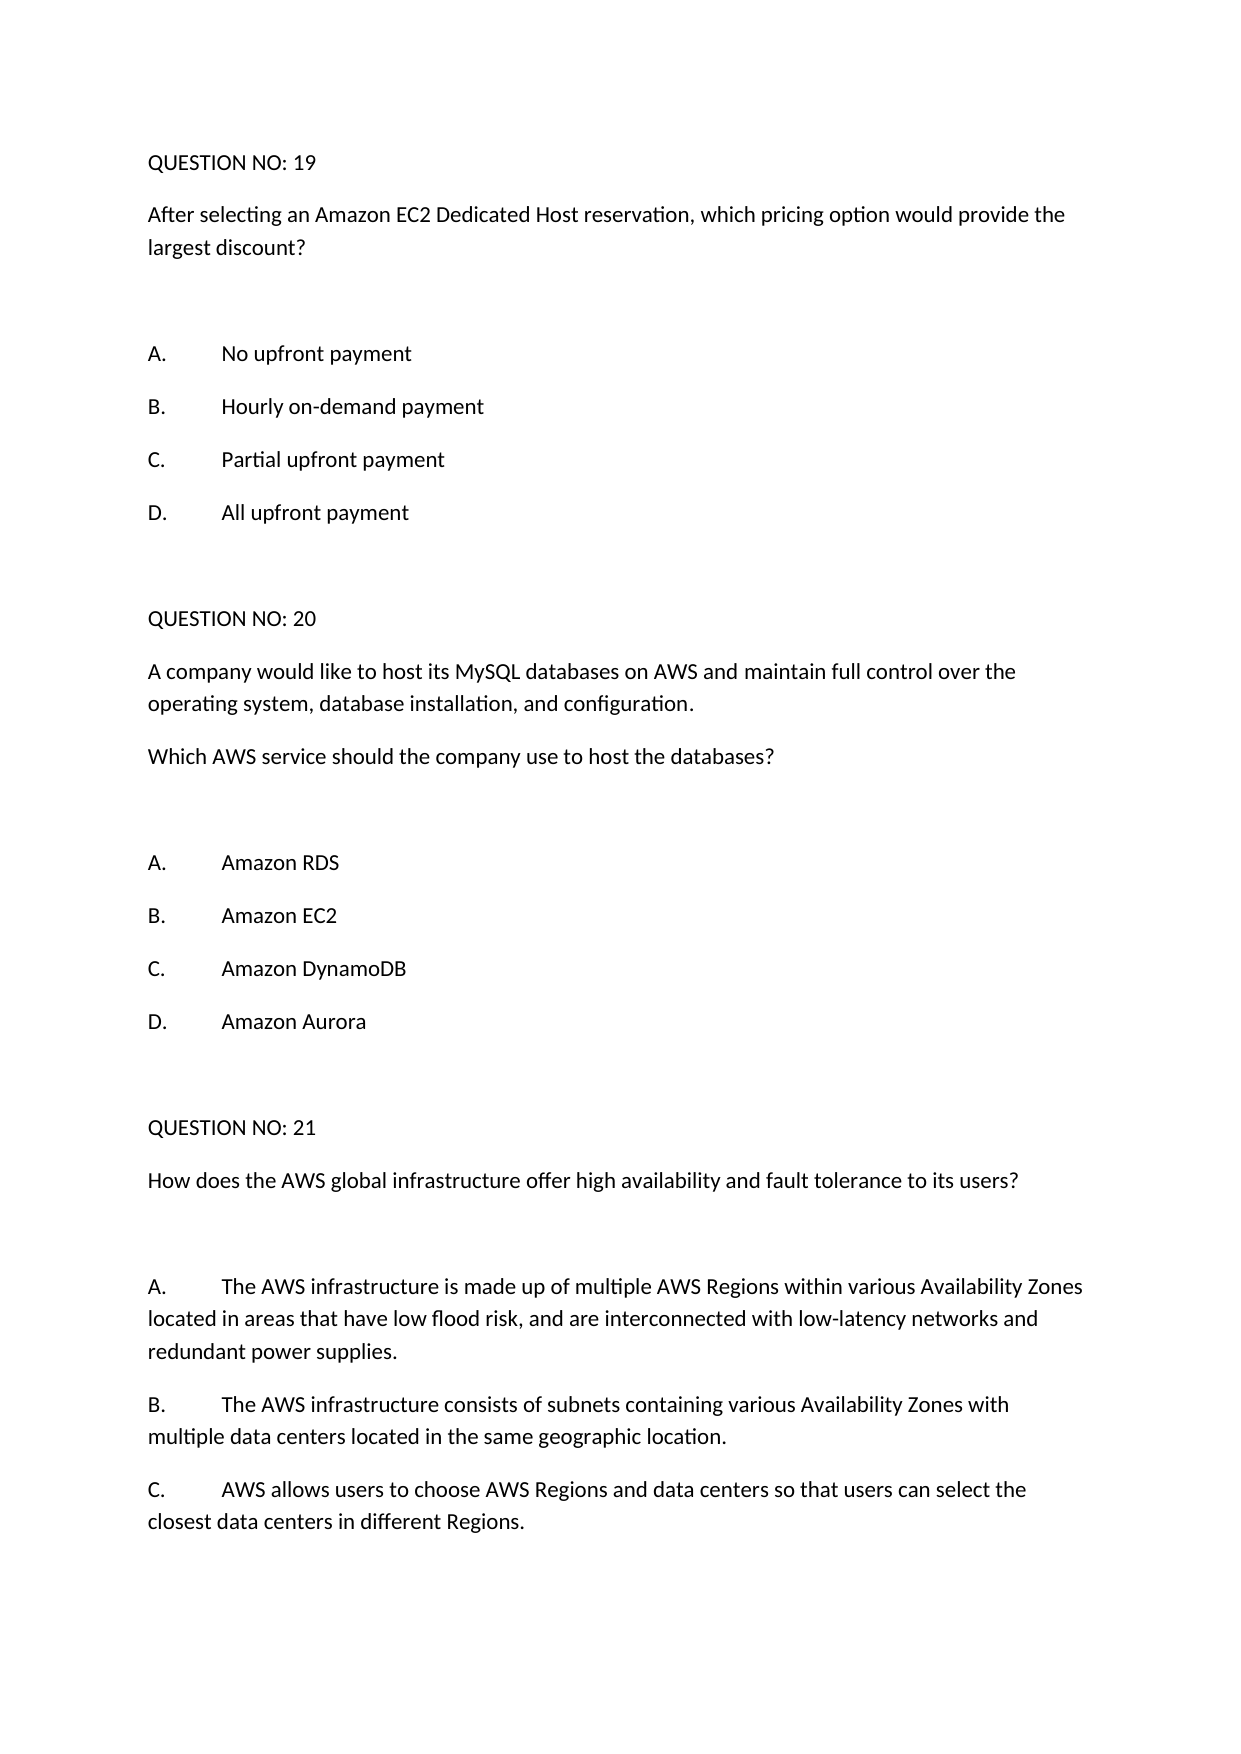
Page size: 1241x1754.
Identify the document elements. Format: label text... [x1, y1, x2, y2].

text QUESTION NO: 20 [148, 604, 1093, 632]
text C. AWS allows users to choose AWS Regions and data centers so that users can select the closest data centers in different Regions. [148, 1475, 1093, 1535]
text A. Amazon RDS [148, 848, 1093, 876]
text Which AWS service should the company use to host the databases? [148, 742, 1093, 770]
text QUESTION NO: 19 [148, 148, 1093, 176]
text QUESTION NO: 21 [148, 1113, 1093, 1141]
text B. Hourly on-demand payment [148, 392, 1093, 420]
text After selecting an Amazon EC2 Dedicated Host reservation, which pricing option would provide the largest discount? [148, 201, 1093, 261]
text D. All upfront payment [148, 498, 1093, 526]
text B. The AWS infrastructure consists of subnets containing various Availability Zones with multiple data centers located in the same geographic location. [148, 1390, 1093, 1450]
text C. Amazon DynamoDB [148, 954, 1093, 982]
text D. Amazon Aurora [148, 1007, 1093, 1035]
text How does the AWS global infrastructure offer high availability and fault tolerance to its users? [148, 1166, 1093, 1194]
text A. No upfront payment [148, 339, 1093, 367]
text A. The AWS infrastructure is made up of multiple AWS Regions within various Availability Zones located in areas that have low flood risk, and are interconnected with low-latency networks and redundant power supplies. [148, 1272, 1093, 1365]
text C. Partial upfront payment [148, 445, 1093, 473]
text A company would like to host its MySQL databases on AWS and maintain full control over the operating system, database installation, and configuration. [148, 657, 1093, 717]
text B. Amazon EC2 [148, 901, 1093, 929]
